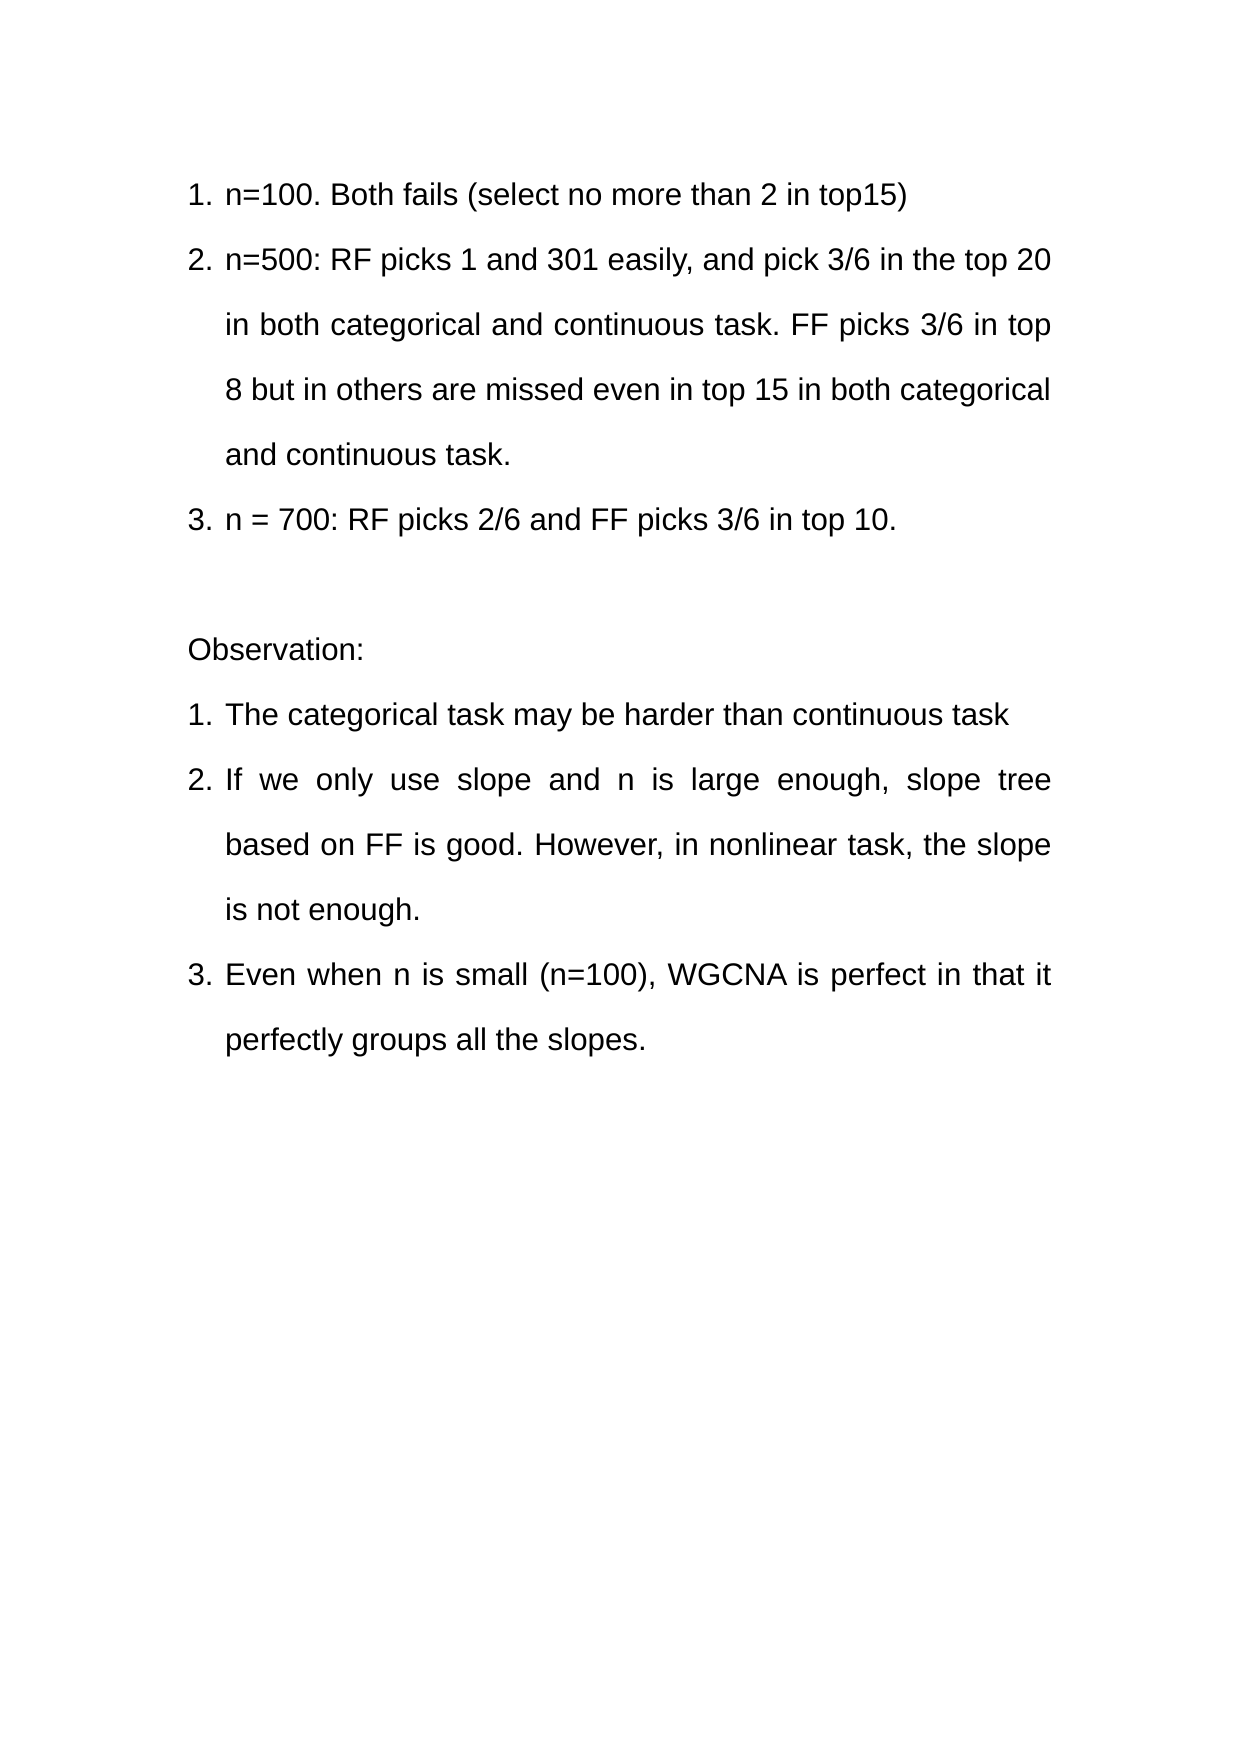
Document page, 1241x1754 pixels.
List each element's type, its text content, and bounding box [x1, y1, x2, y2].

list Even when n is small (n=100), WGCNA is perfect in that it perfectly groups all the slopes. [187, 942, 1053, 1072]
list n=100. Both fails (select no more than 2 in top15) [187, 162, 1053, 227]
text Observation: [187, 617, 1053, 682]
list The categorical task may be harder than continuous task [187, 682, 1053, 747]
list n=500: RF picks 1 and 301 easily, and pick 3/6 in the top 20 in both categorical and continuous task. FF picks 3/6 in top 8 but in others are missed even in top 15 in both categorical and continuous task. [187, 227, 1053, 487]
list If we only use slope and n is large enough, slope tree based on FF is good. However, in nonlinear task, the slope is not enough. [187, 747, 1053, 942]
list n = 700: RF picks 2/6 and FF picks 3/6 in top 10. [187, 487, 1053, 552]
